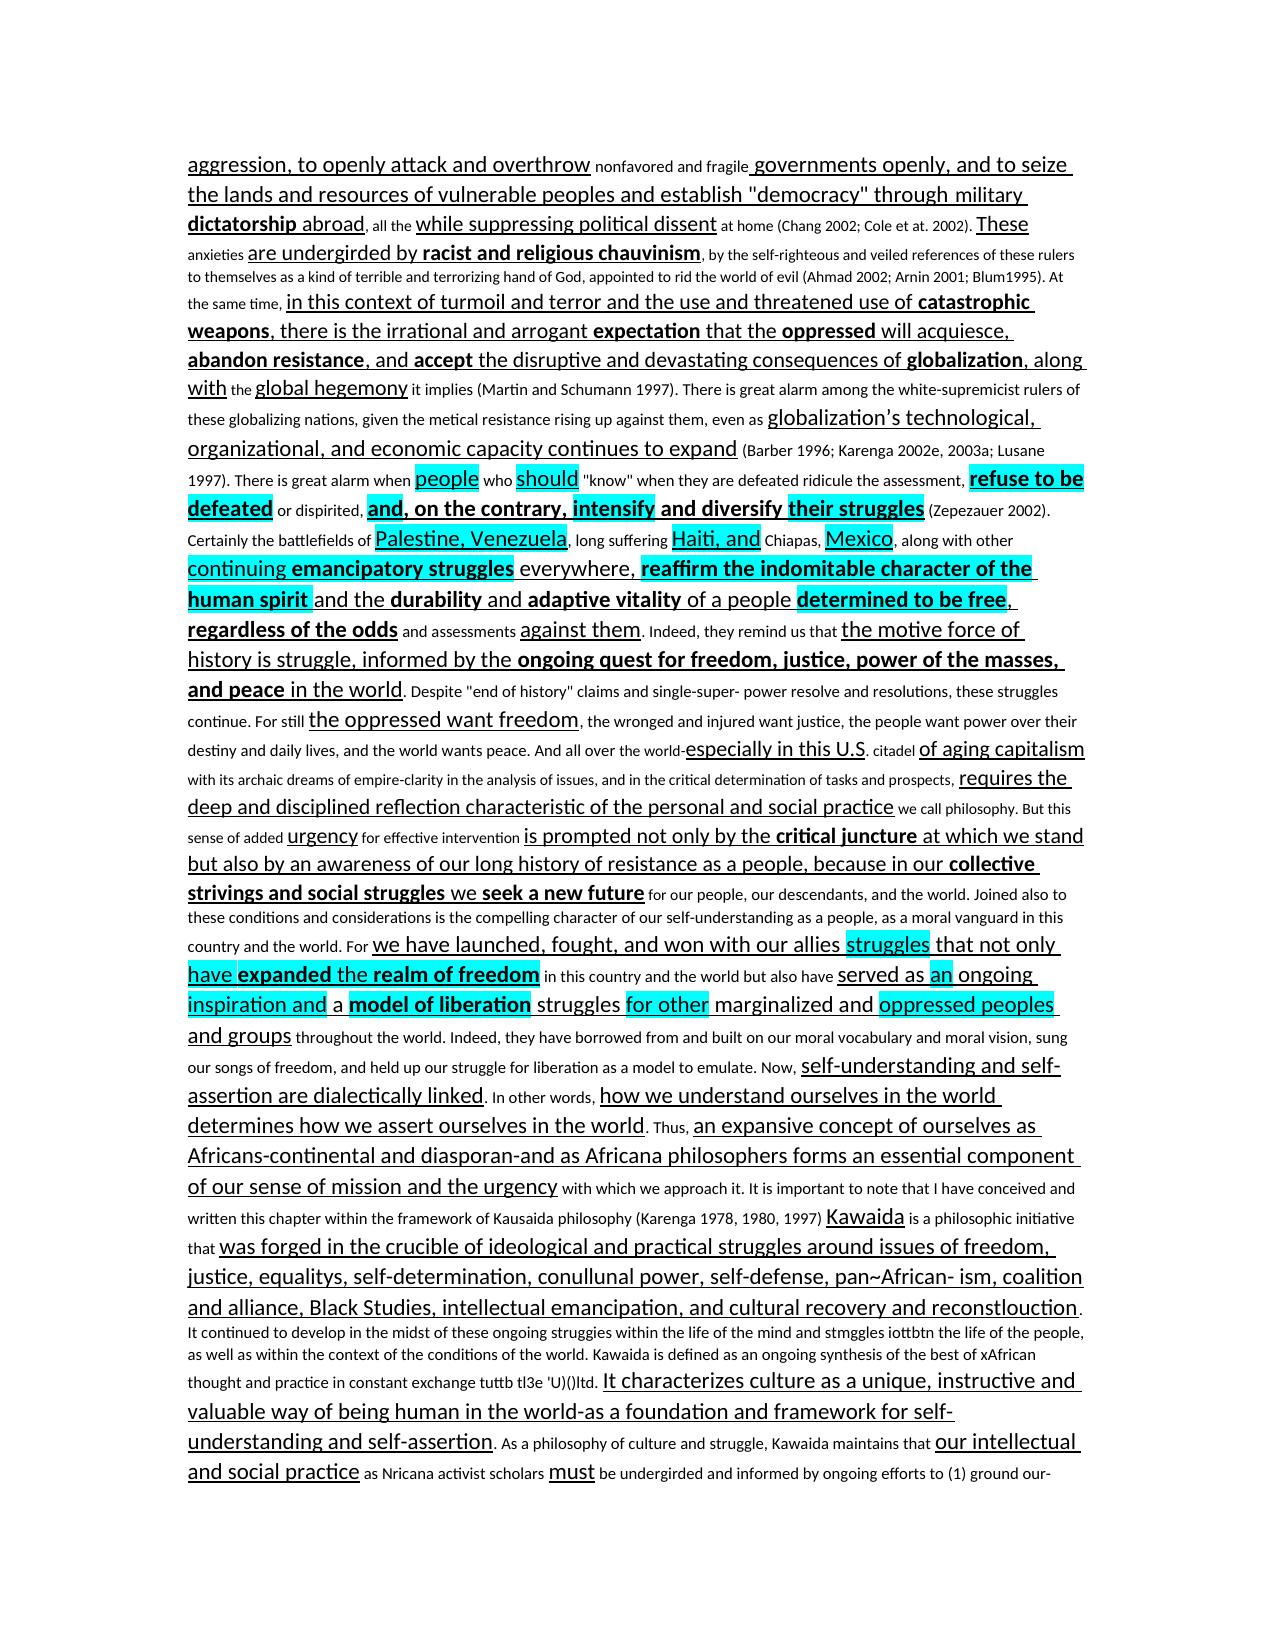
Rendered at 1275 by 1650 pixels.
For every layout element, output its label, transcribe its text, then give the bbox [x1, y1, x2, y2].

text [187, 150, 1087, 369]
